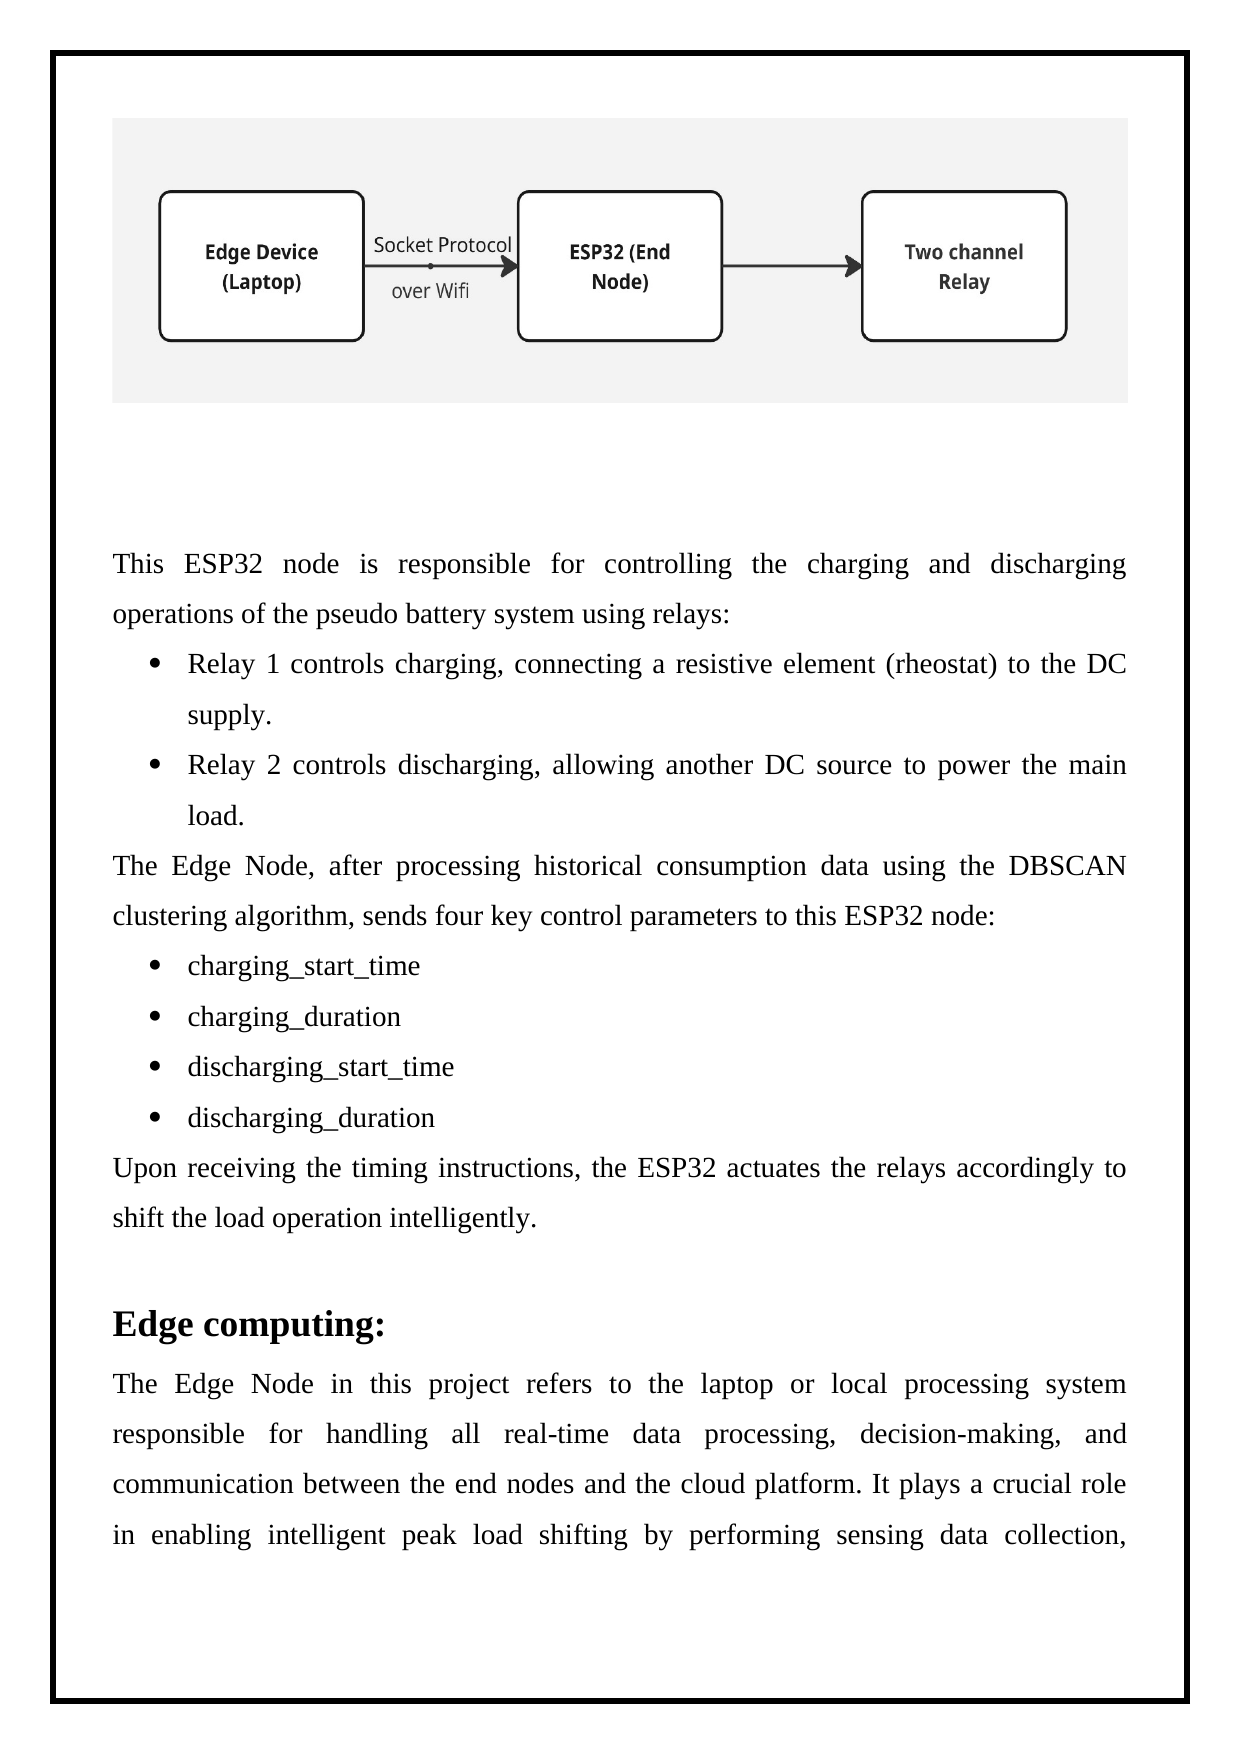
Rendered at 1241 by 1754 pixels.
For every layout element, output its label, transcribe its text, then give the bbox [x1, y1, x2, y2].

list charging_duration [150, 999, 1128, 1033]
text Edge computing: [112, 1301, 1128, 1344]
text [112, 1366, 1128, 1550]
list Relay 2 controls discharging, allowing another DC source to power the main load. [150, 747, 1128, 831]
text The Edge Node, after processing historical consumption data using the DBSCAN clustering algorithm, sends four key control parameters to this ESP32 node: [112, 848, 1128, 932]
list discharging_duration [150, 1100, 1128, 1133]
list discharging_start_time [150, 1049, 1128, 1083]
picture [112, 118, 1128, 403]
list charging_start_time [150, 948, 1128, 982]
text This ESP32 node is responsible for controlling the charging and discharging operations of the pseudo battery system using relays: [112, 546, 1128, 630]
list Relay 1 controls charging, connecting a resistive element (rheostat) to the DC supply. [150, 646, 1128, 730]
text Upon receiving the timing instructions, the ESP32 actuates the relays accordingly to shift the load operation intelligently. [112, 1150, 1128, 1234]
